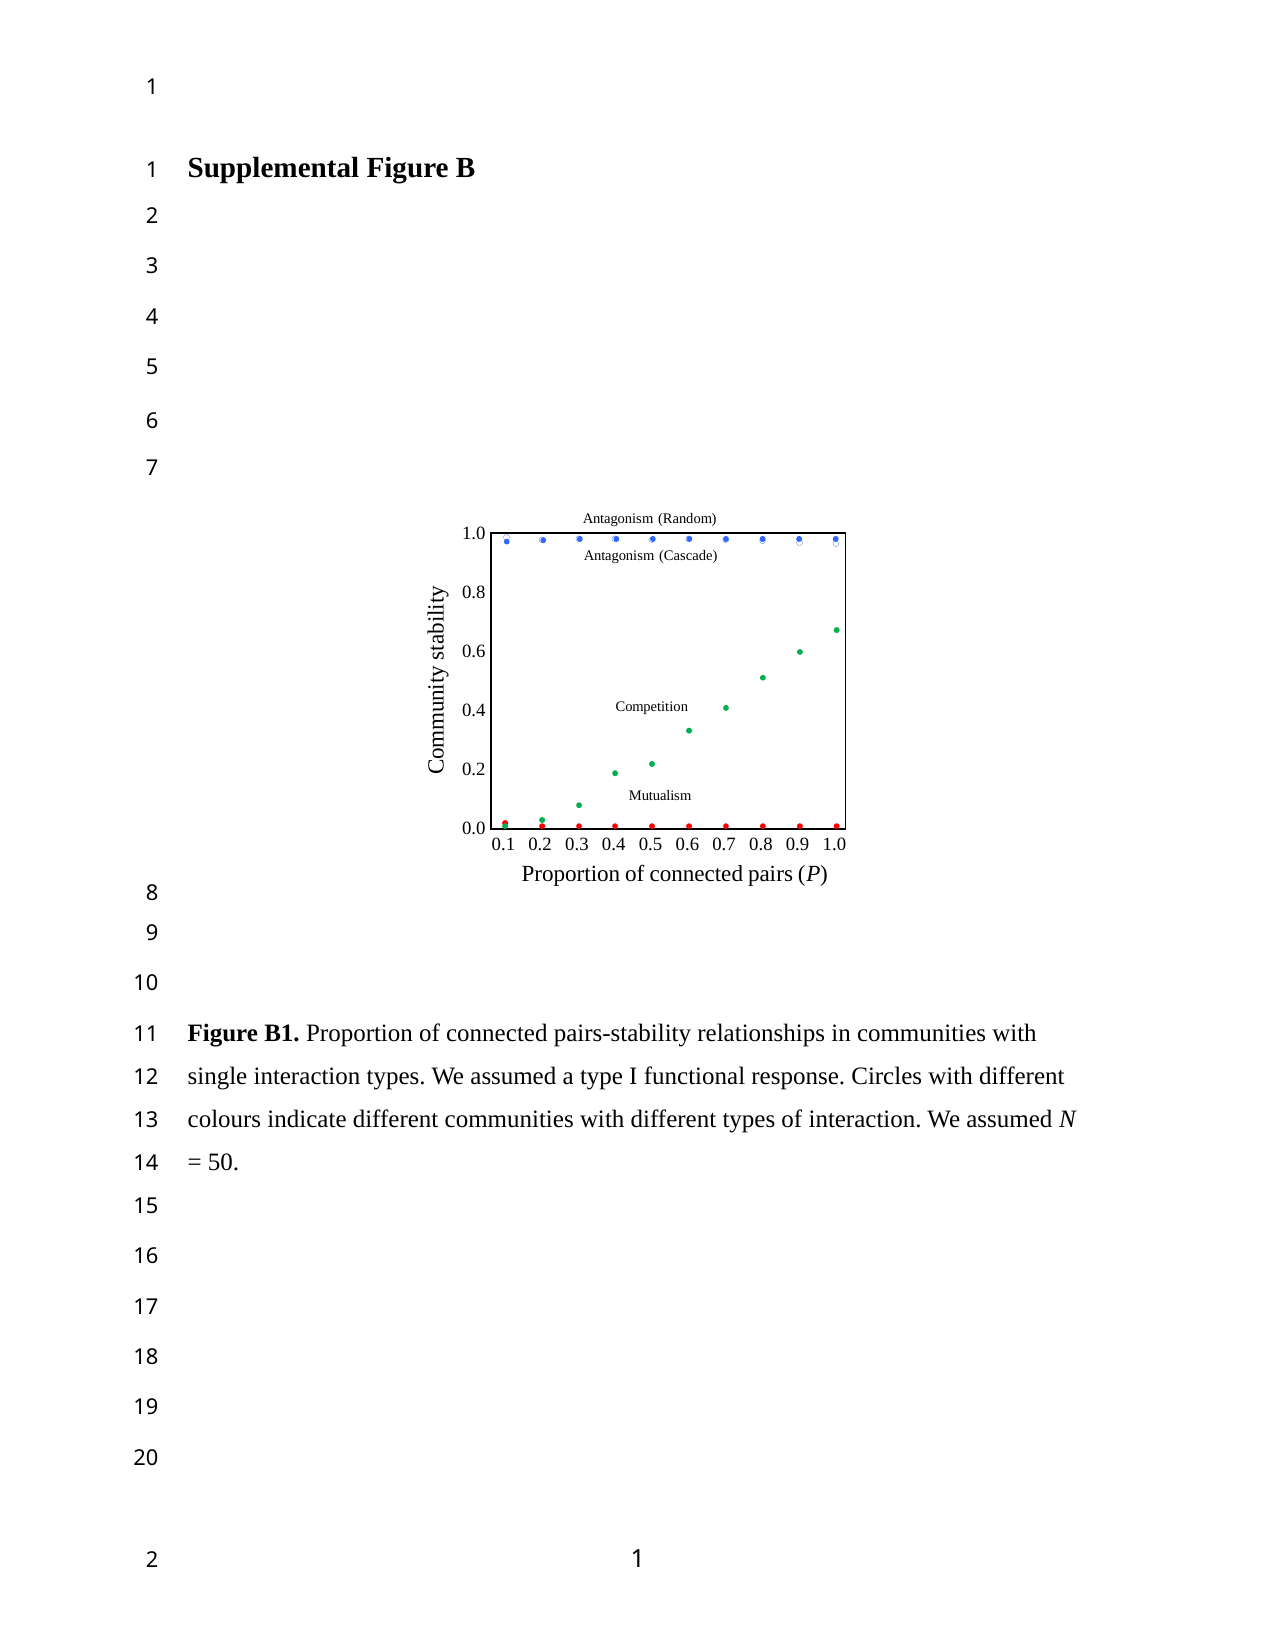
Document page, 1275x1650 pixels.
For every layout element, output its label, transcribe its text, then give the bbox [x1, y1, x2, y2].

text Figure B1. Proportion of connected pairs-stability relationships in communities with single interaction types. We assumed a type I functional response. Circles with different colours indicate different communities with different types of interaction. We assumed N = 50. [187, 1018, 1087, 1176]
text Supplemental Figure B [187, 150, 1087, 183]
